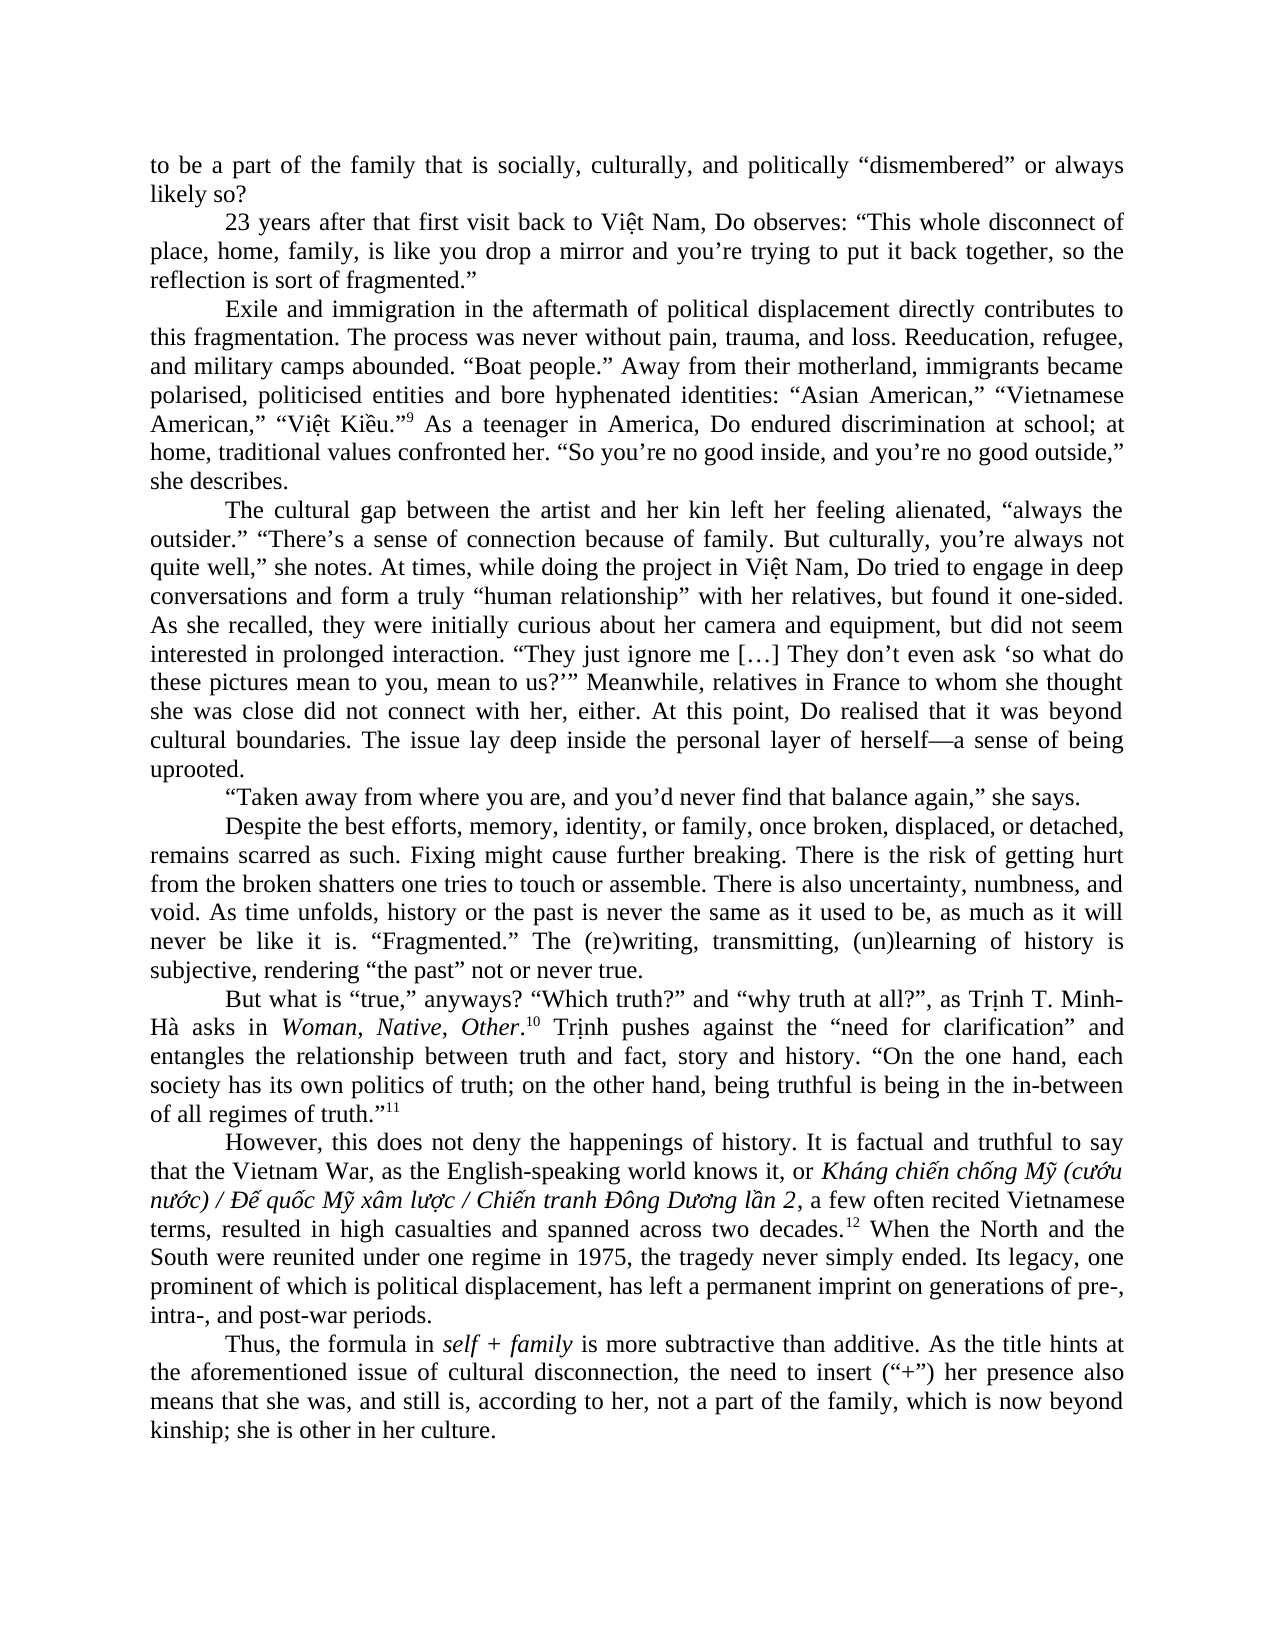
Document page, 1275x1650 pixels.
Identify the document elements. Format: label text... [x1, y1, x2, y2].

text The cultural gap between the artist and her kin left her feeling alienated, “always the outsider.” “There’s a sense of connection because of family. But culturally, you’re always not quite well,” she notes. At times, while doing the project in Việt Nam, Do tried to engage in deep conversations and form a truly “human relationship” with her relatives, but found it one-sided. As she recalled, they were initially curious about her camera and equipment, but did not seem interested in prolonged interaction. “They just ignore me […] They don’t even ask ‘so what do these pictures mean to you, mean to us?’” Meanwhile, relatives in France to whom she thought she was close did not connect with her, either. At this point, Do realised that it was beyond cultural boundaries. The issue lay deep inside the personal layer of herself—a sense of being uprooted. [150, 495, 1125, 782]
text However, this does not deny the happenings of history. It is factual and truthful to say that the Vietnam War, as the English-speaking world knows it, or Kháng chiến chống Mỹ (cướu nước) / Đế quốc Mỹ xâm lược / Chiến tranh Đông Dương lần 2, a few often recited Vietnamese terms, resulted in high casualties and spanned across two decades.12 When the North and the South were reunited under one regime in 1975, the tragedy never simply ended. Its legacy, one prominent of which is political displacement, has left a permanent imprint on generations of pre-, intra-, and post-war periods. [150, 1127, 1125, 1329]
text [150, 150, 1125, 207]
text Despite the best efforts, memory, identity, or family, once broken, displaced, or detached, remains scarred as such. Fixing might cause further breaking. There is the risk of getting hurt from the broken shatters one tries to touch or assemble. There is also uncertainty, numbness, and void. As time unfolds, history or the past is never the same as it used to be, as much as it will never be like it is. “Fragmented.” The (re)writing, transmitting, (un)learning of history is subjective, rendering “the past” not or never true. [150, 811, 1125, 984]
text Exile and immigration in the aftermath of political displacement directly contributes to this fragmentation. The process was never without pain, trauma, and loss. Reeducation, refugee, and military camps abounded. “Boat people.” Away from their motherland, immigrants became polarised, politicised entities and bore hyphenated identities: “Asian American,” “Vietnamese American,” “Việt Kiều.”9 As a teenager in America, Do endured discrimination at school; at home, traditional values confronted her. “So you’re no good inside, and you’re no good outside,” she describes. [150, 294, 1125, 495]
text 23 years after that first visit back to Việt Nam, Do observes: “This whole disconnect of place, home, family, is like you drop a mirror and you’re trying to put it back together, so the reflection is sort of fragmented.” [150, 207, 1125, 294]
text Thus, the formula in self + family is more subtractive than additive. As the title hints at the aforementioned issue of cultural disconnection, the need to insert (“+”) her presence also means that she was, and still is, according to her, not a part of the family, which is now beyond kinship; she is other in her culture. [150, 1329, 1125, 1444]
text But what is “true,” anyways? “Which truth?” and “why truth at all?”, as Trịnh T. Minh-Hà asks in Woman, Native, Other.10 Trịnh pushes against the “need for clarification” and entangles the relationship between truth and fact, story and history. “On the one hand, each society has its own politics of truth; on the other hand, being truthful is being in the in-between of all regimes of truth.”11 [150, 984, 1125, 1127]
text “Taken away from where you are, and you’d never find that balance again,” she says. [150, 782, 1125, 811]
